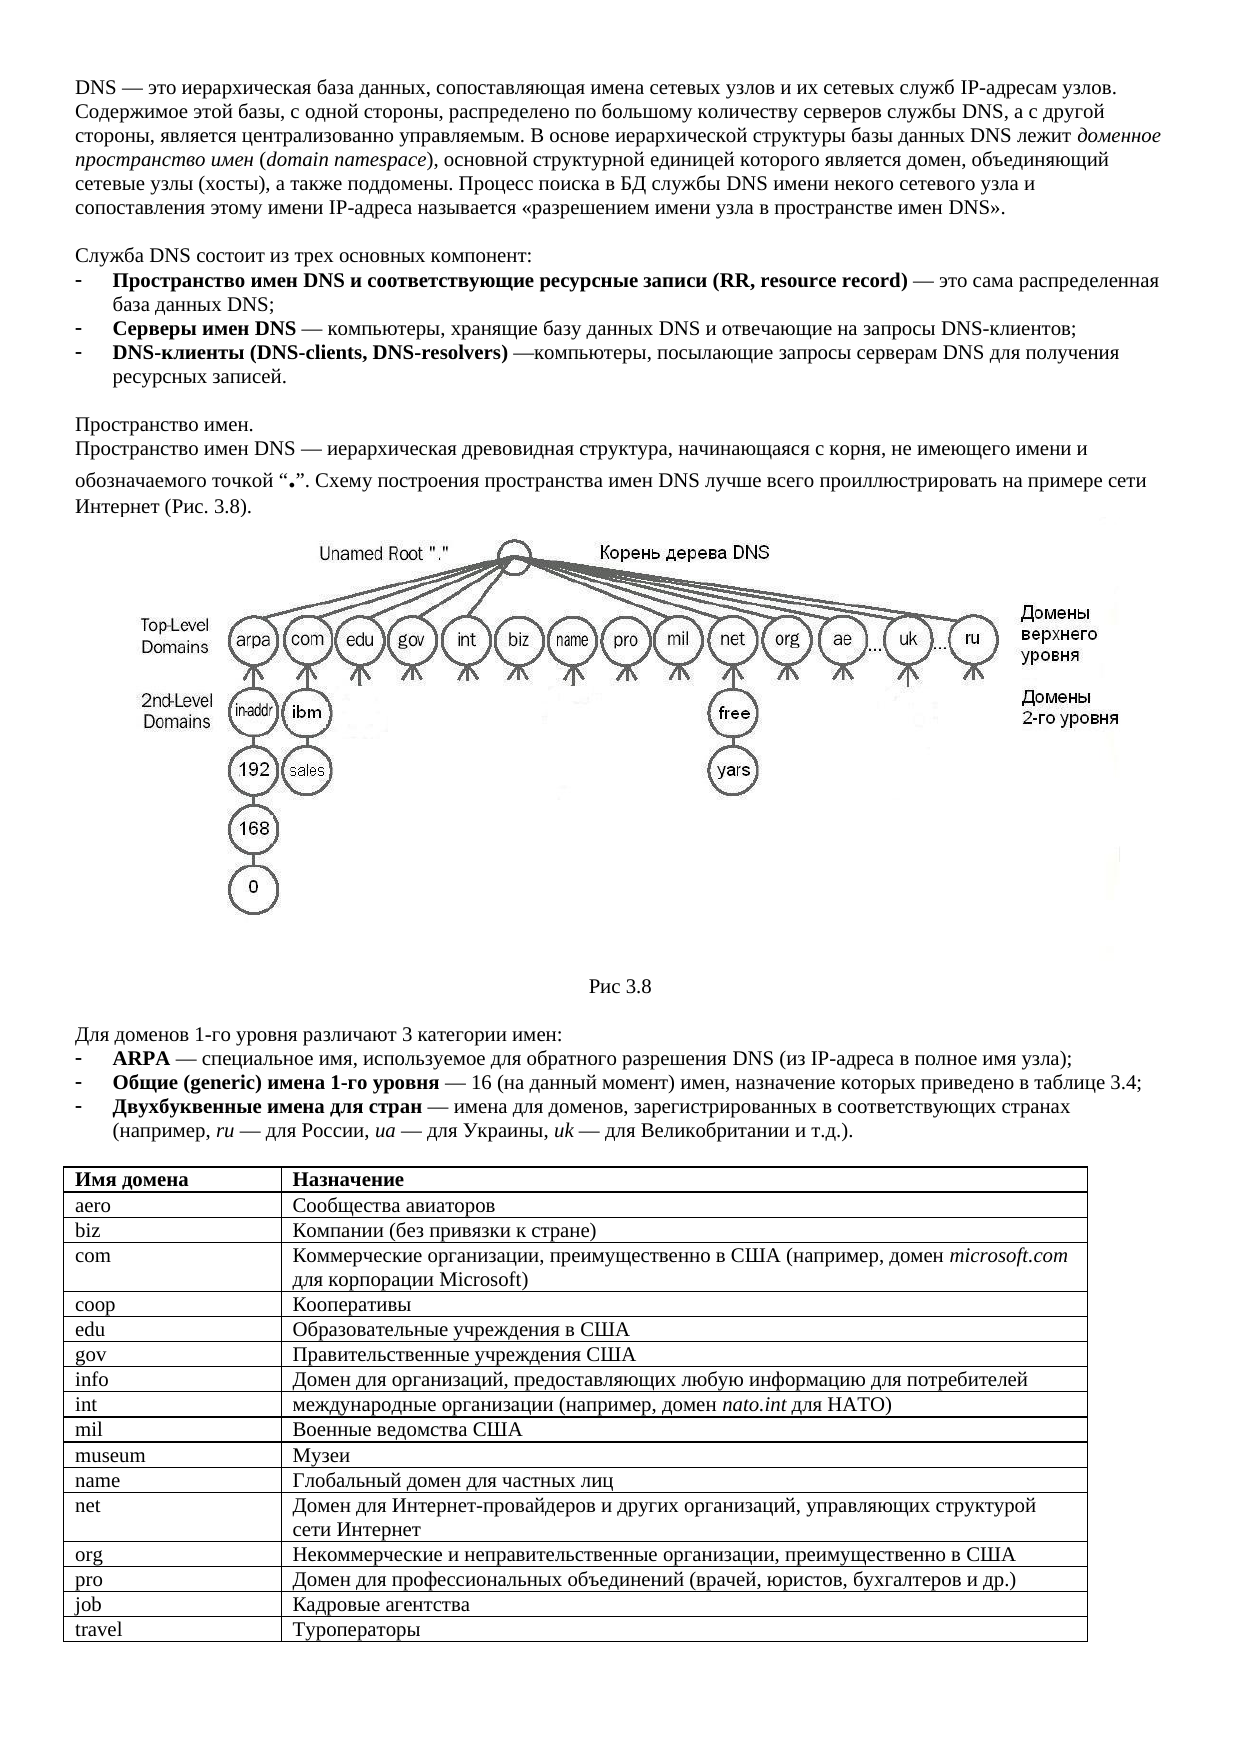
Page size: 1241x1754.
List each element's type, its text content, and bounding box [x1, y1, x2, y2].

table_cell travel [64, 1617, 281, 1641]
table_cell Сообщества авиаторов [282, 1193, 1087, 1217]
text Служба DNS состоит из трех основных компонент: [75, 243, 1165, 267]
table_cell museum [64, 1443, 281, 1467]
table_header Имя домена [64, 1168, 281, 1191]
list Серверы имен DNS — компьютеры, хранящие базу данных DNS и отвечающие на запросы DNS-клиентов; [75, 316, 1165, 340]
table_cell Домен для профессиональных объединений (врачей, юристов, бухгалтеров и др.) [282, 1567, 1087, 1591]
list Пространство имен DNS и соответствующие ресурсные записи (RR, resource record) — это сама распределенная база данных DNS; [75, 267, 1165, 316]
table_cell международные организации (например, домен nato.int для НАТО) [282, 1392, 1087, 1416]
text DNS — это иерархическая база данных, сопоставляющая имена сетевых узлов и их сетевых служб IP-адресам узлов. Содержимое этой базы, с одной стороны, распределено по большому количеству серверов службы DNS, а с другой стороны, является централизованно управляемым. В основе иерархической структуры базы данных DNS лежит доменное пространство имен (domain namespace), основной структурной единицей которого является домен, объединяющий сетевые узлы (хосты), а также поддомены. Процесс поиска в БД службы DNS имени некого сетевого узла и сопоставления этому имени IP-адреса называется «разрешением имени узла в пространстве имен DNS». [75, 75, 1165, 219]
table_cell coop [64, 1292, 281, 1316]
table_cell Некоммерческие и неправительственные организации, преимущественно в США [282, 1542, 1087, 1566]
list Двухбуквенные имена для стран — имена для доменов, зарегистрированных в соответствующих странах (например, ru — для России, ua — для Украины, uk — для Великобритании и т.д.). [75, 1094, 1165, 1142]
table_cell Компании (без привязки к стране) [282, 1218, 1087, 1242]
table_cell Музеи [282, 1443, 1087, 1467]
table_cell org [64, 1542, 281, 1566]
table_cell Туроператоры [282, 1617, 1087, 1641]
table_cell mil [64, 1418, 281, 1441]
table_header Назначение [282, 1168, 1087, 1191]
table_cell Коммерческие организации, преимущественно в США (например, домен microsoft.com для корпорации Microsoft) [282, 1243, 1087, 1291]
list Общие (generic) имена 1-го уровня — 16 (на данный момент) имен, назначение которых приведено в таблице 3.4; [75, 1070, 1165, 1094]
table_cell Кадровые агентства [282, 1592, 1087, 1616]
table_cell Образовательные учреждения в США [282, 1317, 1087, 1341]
table_cell gov [64, 1342, 281, 1366]
table_cell Домен для Интернет-провайдеров и других организаций, управляющих структурой сети Интернет [282, 1493, 1087, 1541]
table_cell Военные ведомства США [282, 1418, 1087, 1441]
table_cell Глобальный домен для частных лиц [282, 1468, 1087, 1492]
table_cell biz [64, 1218, 281, 1242]
table_cell Домен для организаций, предоставляющих любую информацию для потребителей [282, 1367, 1087, 1391]
table_cell Правительственные учреждения США [282, 1342, 1087, 1366]
picture [120, 517, 1121, 974]
text Рис 3.8 [75, 974, 1165, 998]
table_cell pro [64, 1567, 281, 1591]
table_cell name [64, 1468, 281, 1492]
table_cell com [64, 1243, 281, 1291]
table_cell info [64, 1367, 281, 1391]
table_cell Кооперативы [282, 1292, 1087, 1316]
list ARPA — специальное имя, используемое для обратного разрешения DNS (из IP-адреса в полное имя узла); [75, 1046, 1165, 1070]
text Пространство имен. [75, 412, 1165, 436]
table_cell job [64, 1592, 281, 1616]
table_cell aero [64, 1193, 281, 1217]
table_cell int [64, 1392, 281, 1416]
table_cell edu [64, 1317, 281, 1341]
text Пространство имен DNS — иерархическая древовидная структура, начинающаяся с корня, не имеющего имени и обозначаемого точкой “.”. Схему построения пространства имен DNS лучше всего проиллюстрировать на примере сети Интернет (Рис. 3.8). [75, 436, 1165, 518]
table_cell net [64, 1493, 281, 1541]
text Для доменов 1-го уровня различают 3 категории имен: [75, 1022, 1165, 1046]
list DNS-клиенты (DNS-clients, DNS-resolvers) —компьютеры, посылающие запросы серверам DNS для получения ресурсных записей. [75, 340, 1165, 388]
